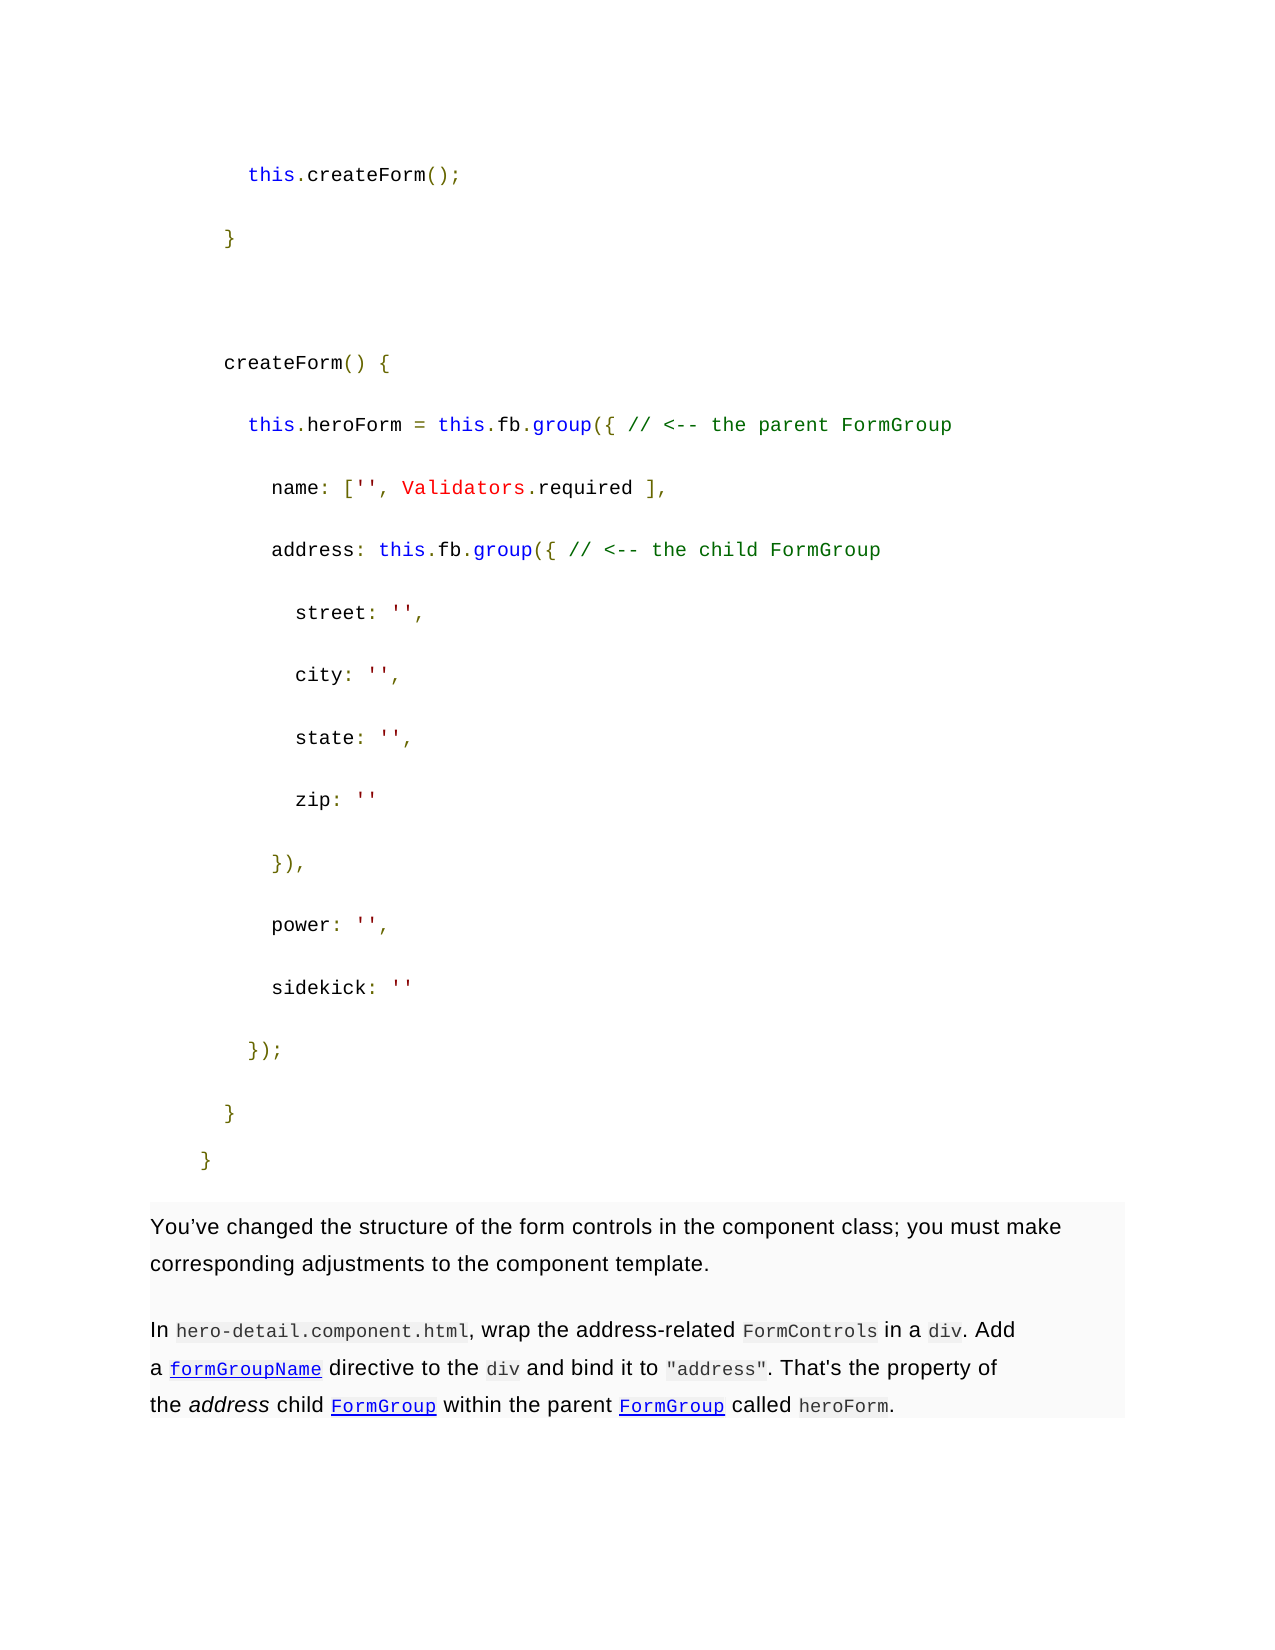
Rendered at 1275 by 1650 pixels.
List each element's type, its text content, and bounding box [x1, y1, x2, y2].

text createForm() { [200, 337, 1075, 375]
text this.createForm(); [200, 150, 1075, 187]
text } [200, 1087, 1075, 1125]
text zip: '' [200, 775, 1075, 812]
text } [200, 212, 1075, 250]
text In hero-detail.component.html, wrap the address-related FormControls in a div. Add a formGroupName directive to the div and bind it to "address". That's the property of the address child FormGroup within the parent FormGroup called heroForm. [150, 1306, 1125, 1418]
text }); [200, 1025, 1075, 1062]
text this.heroForm = this.fb.group({ // <-- the parent FormGroup [200, 400, 1075, 437]
text }), [200, 837, 1075, 875]
text city: '', [200, 650, 1075, 687]
text sidekick: '' [200, 962, 1075, 1000]
text power: '', [200, 900, 1075, 937]
text name: ['', Validators.required ], [200, 462, 1075, 500]
text You’ve changed the structure of the form controls in the component class; you must make corresponding adjustments to the component template. [150, 1202, 1125, 1277]
text state: '', [200, 712, 1075, 750]
text } [200, 1150, 1075, 1172]
text address: this.fb.group({ // <-- the child FormGroup [200, 525, 1075, 562]
text street: '', [200, 587, 1075, 625]
